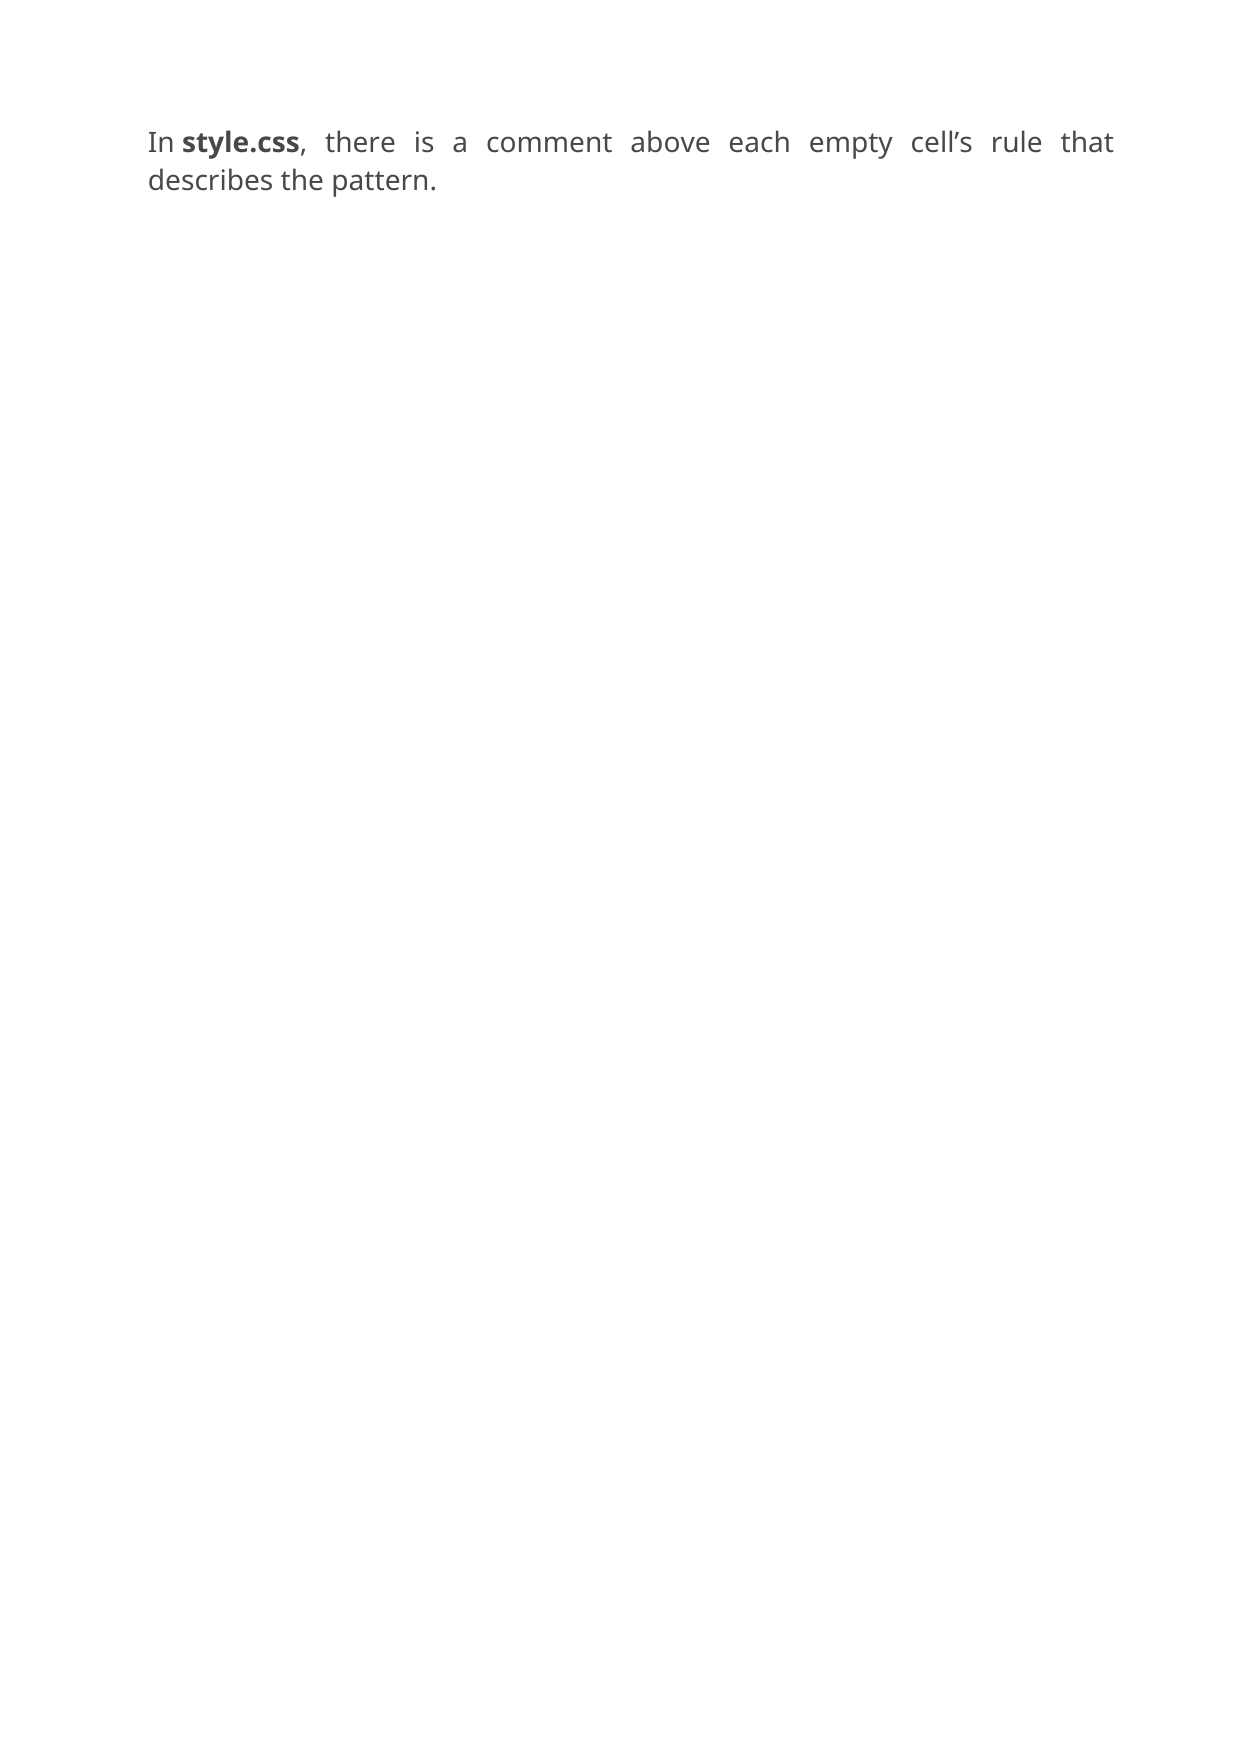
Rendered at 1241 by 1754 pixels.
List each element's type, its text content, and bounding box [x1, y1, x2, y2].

text In style.css, there is a comment above each empty cell’s rule that describes the pattern. [148, 122, 1116, 198]
